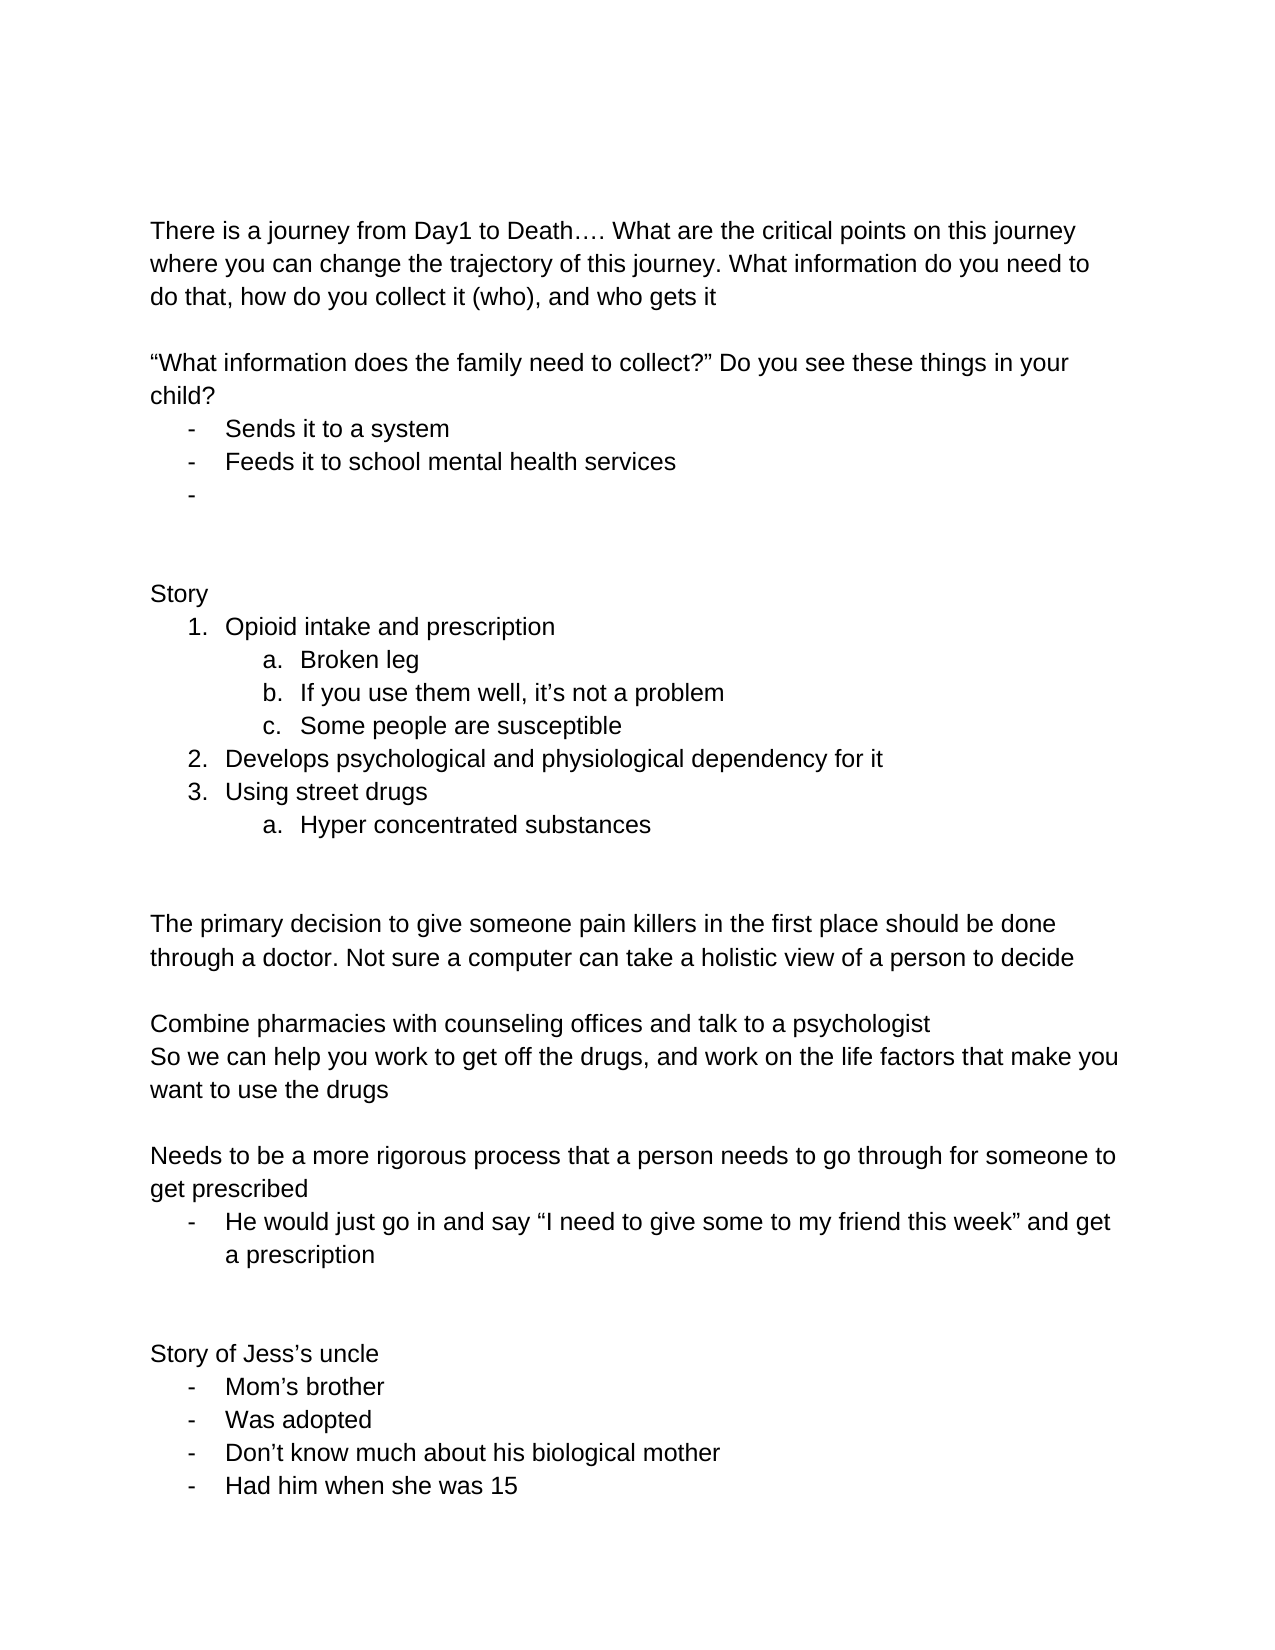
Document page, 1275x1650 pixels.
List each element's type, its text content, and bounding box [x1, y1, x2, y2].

text Needs to be a more rigorous process that a person needs to go through for someone to get prescribed [150, 1141, 1125, 1202]
text There is a journey from Day1 to Death…. What are the critical points on this journey where you can change the trajectory of this journey. What information do you need to do that, how do you collect it (who), and who gets it [150, 216, 1125, 311]
list Opioid intake and prescription [187, 612, 1125, 641]
text So we can help you work to get off the drugs, and work on the life factors that make you want to use the drugs [150, 1042, 1125, 1103]
list Broken leg [262, 645, 1125, 674]
list He would just go in and say “I need to give some to my friend this week” and get a prescription [187, 1207, 1125, 1268]
text Story of Jess’s uncle [150, 1339, 1125, 1367]
list Sends it to a system [187, 414, 1125, 443]
list Was adopted [187, 1405, 1125, 1433]
list Feeds it to school mental health services [187, 447, 1125, 476]
list Mom’s brother [187, 1372, 1125, 1401]
list Don’t know much about his biological mother [187, 1438, 1125, 1467]
list If you use them well, it’s not a problem [262, 678, 1125, 707]
list Develops psychological and physiological dependency for it [187, 744, 1125, 773]
text Story [150, 579, 1125, 608]
text Combine pharmacies with counseling offices and talk to a psychologist [150, 1008, 1125, 1037]
list Had him when she was 15 [187, 1471, 1125, 1499]
list Using street drugs [187, 777, 1125, 806]
list Hyper concentrated substances [262, 810, 1125, 839]
text “What information does the family need to collect?” Do you see these things in your child? [150, 348, 1125, 410]
text The primary decision to give someone pain killers in the first place should be done through a doctor. Not sure a computer can take a holistic view of a person to decide [150, 909, 1125, 971]
list Some people are susceptible [262, 711, 1125, 740]
